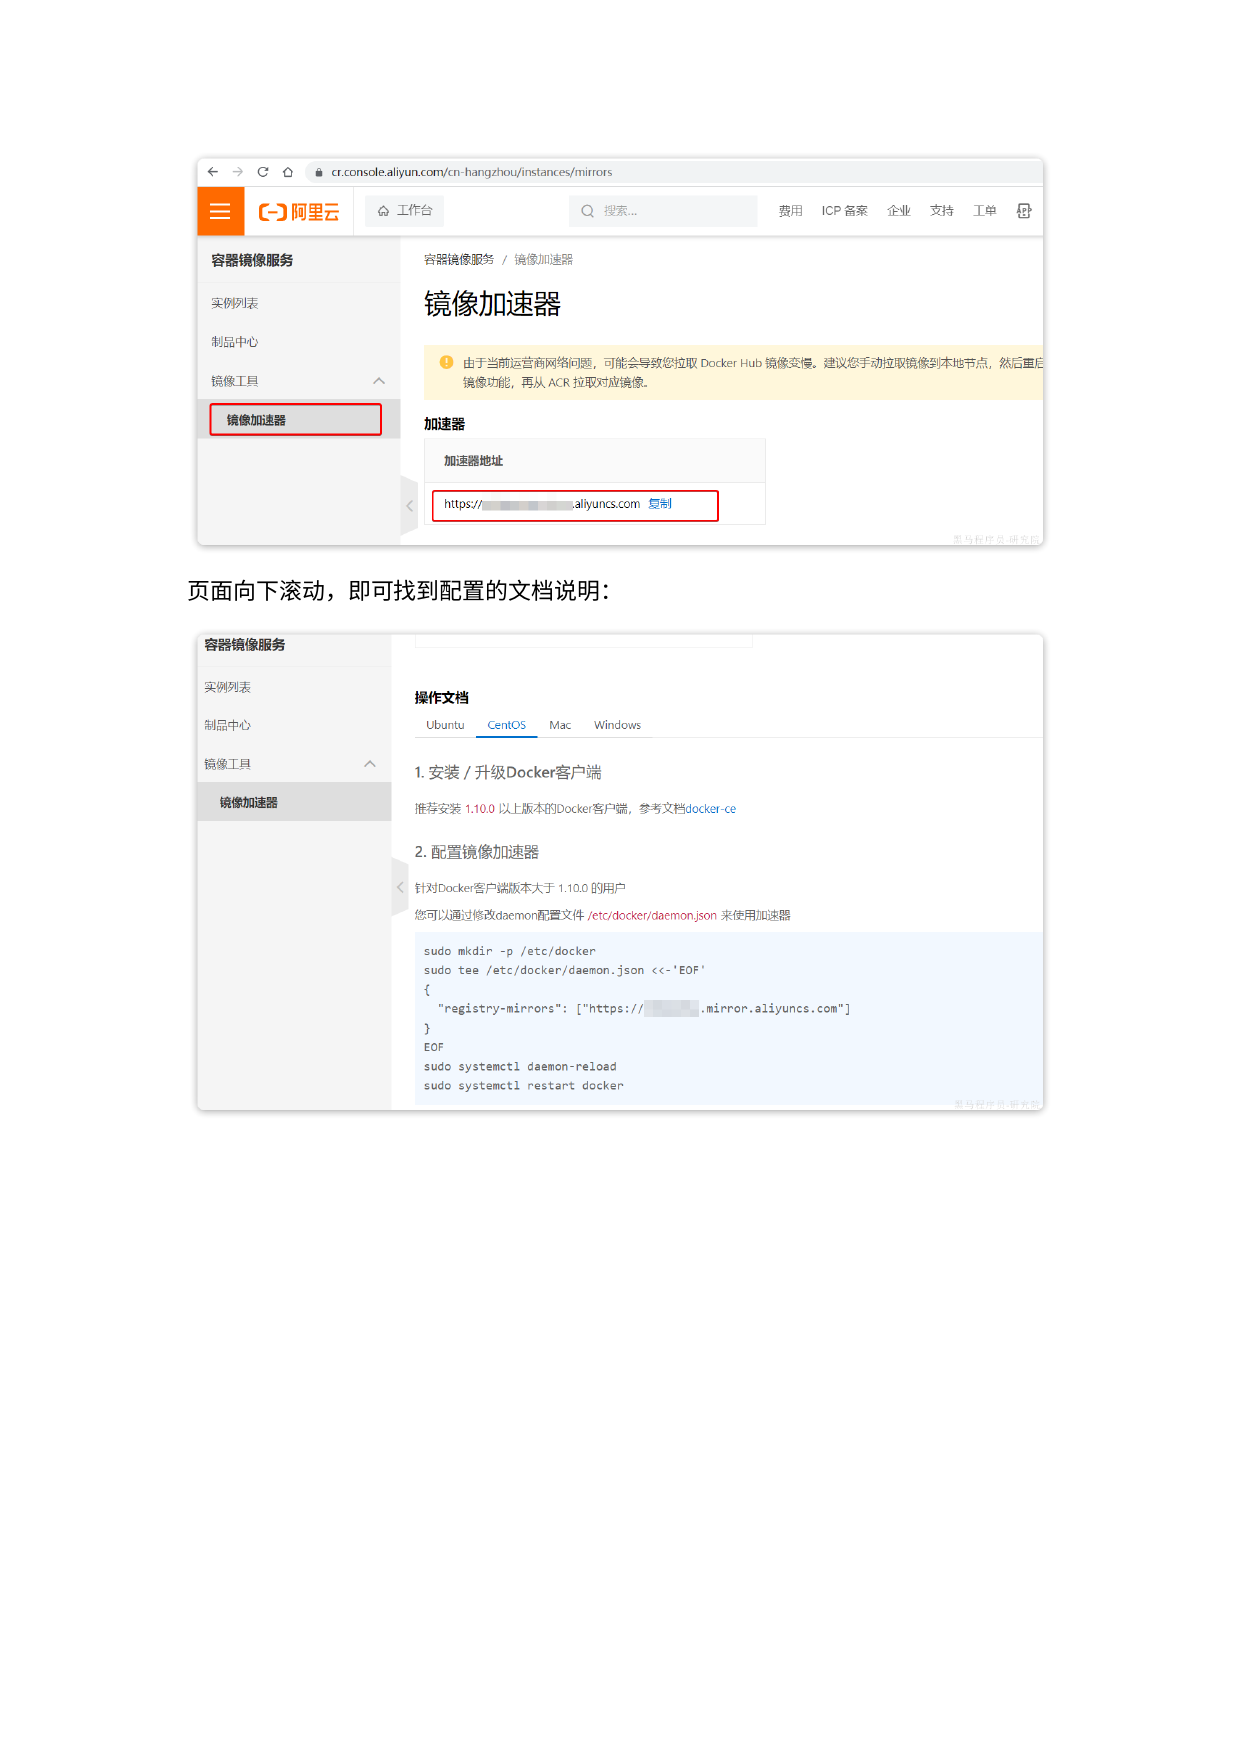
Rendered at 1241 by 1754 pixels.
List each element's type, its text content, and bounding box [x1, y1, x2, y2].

picture [188, 150, 1052, 555]
picture [188, 625, 1052, 1120]
text 页面向下滚动，即可找到配置的文档说明： [187, 573, 1053, 606]
